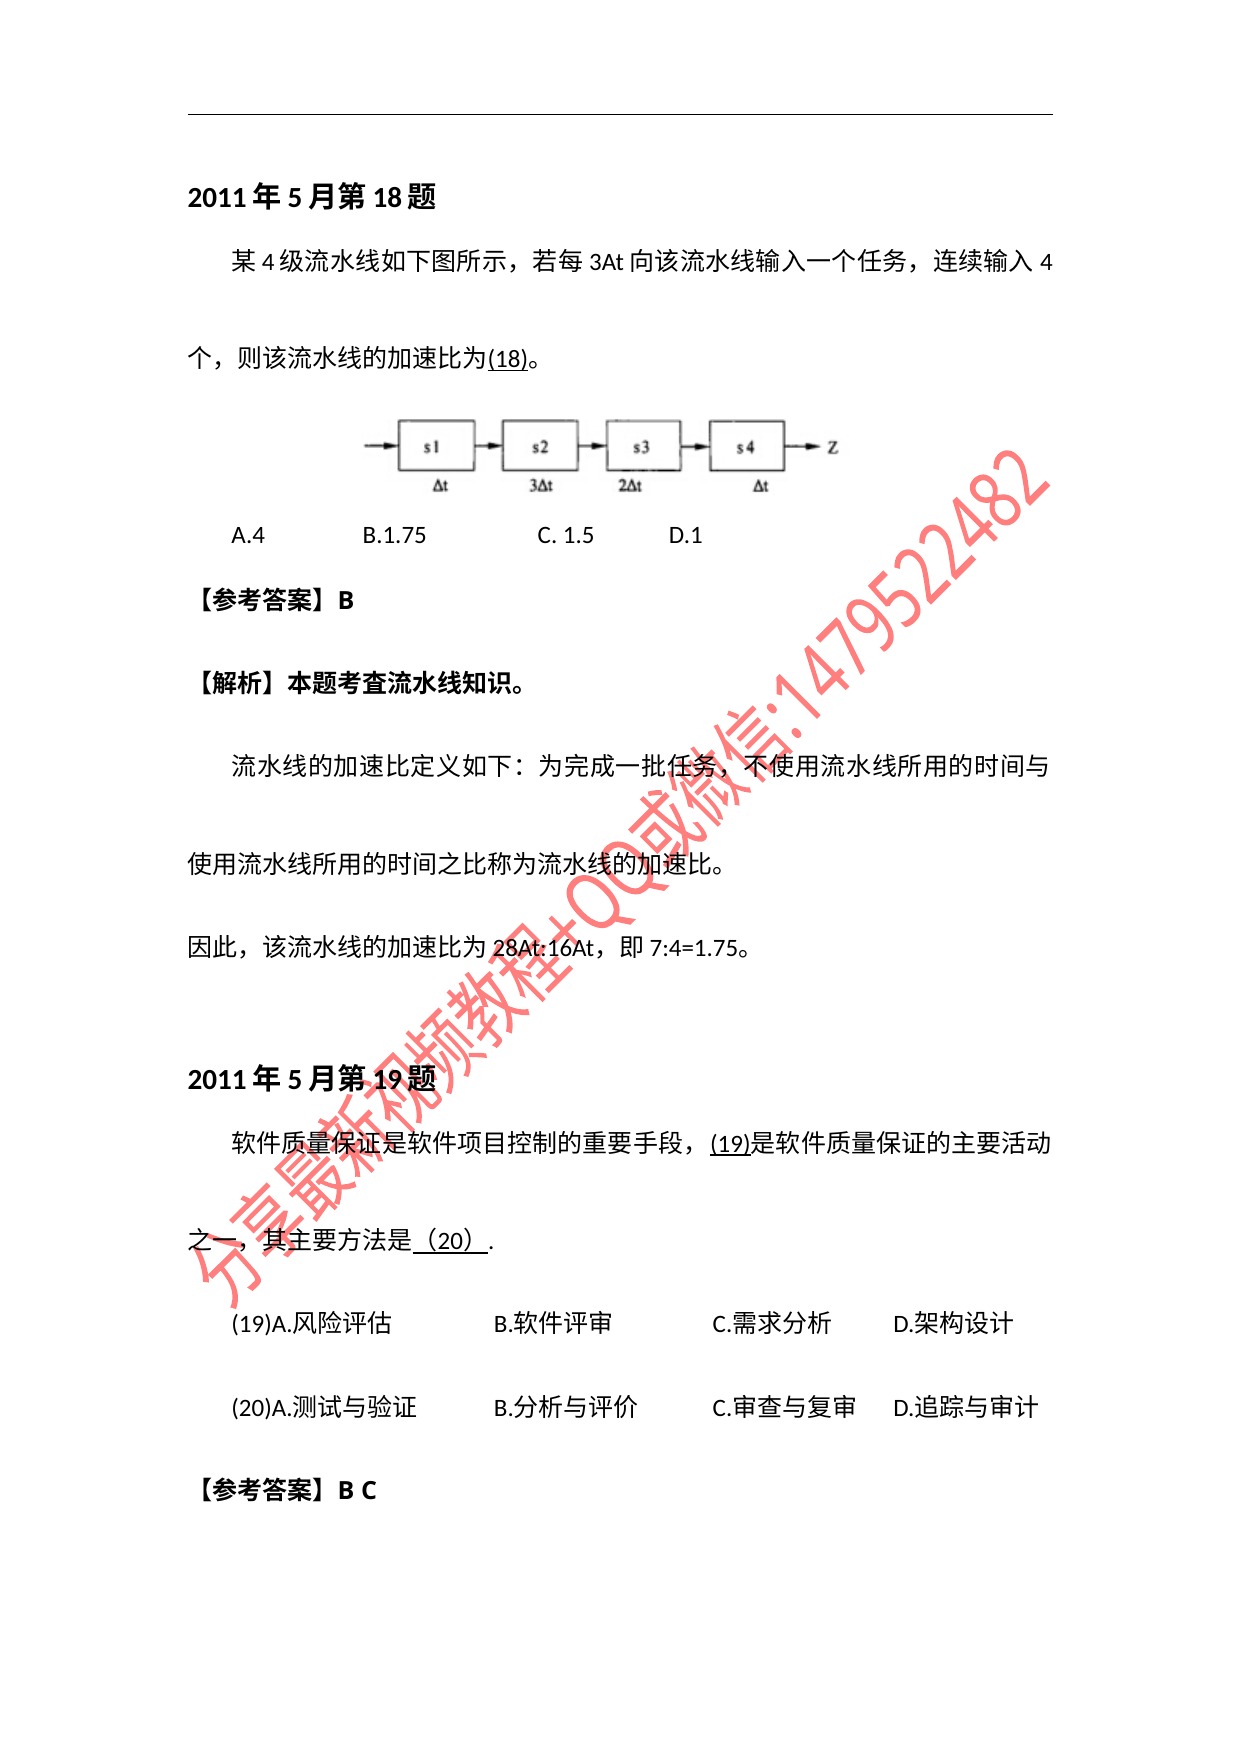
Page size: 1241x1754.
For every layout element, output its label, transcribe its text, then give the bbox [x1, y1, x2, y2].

picture [337, 407, 903, 500]
text 【解析】本题考査流水线知识。 [187, 649, 1053, 714]
text 某4级流水线如下图所示，若每3At向该流水线输入一个任务，连续输入4个，则该流水线的加速比为(18)。 [187, 227, 1053, 389]
text 【参考答案】B C [187, 1456, 1053, 1521]
text 因此，该流水线的加速比为28At:16At，即7:4=1.75。 [187, 913, 1053, 978]
text A.4 B.1.75 C. 1.5 D.1 [187, 518, 1053, 551]
text 软件质量保证是软件项目控制的重要手段，(19)是软件质量保证的主要活动之一，其主要方法是（20）. [187, 1109, 1053, 1271]
text 【参考答案】B [187, 566, 1053, 631]
text 2011年5月第18题 [187, 162, 1053, 227]
text 流水线的加速比定义如下：为完成一批任务，不使用流水线所用的时间与使用流水线所用的时间之比称为流水线的加速比。 [187, 732, 1053, 895]
text (20)A.测试与验证 B.分析与评价 C.审查与复审 D.追踪与审计 [187, 1373, 1053, 1438]
text (19)A.风险评估 B.软件评审 C.需求分析 D.架构设计 [187, 1289, 1053, 1354]
text 2011年5月第19题 [187, 1044, 1053, 1109]
